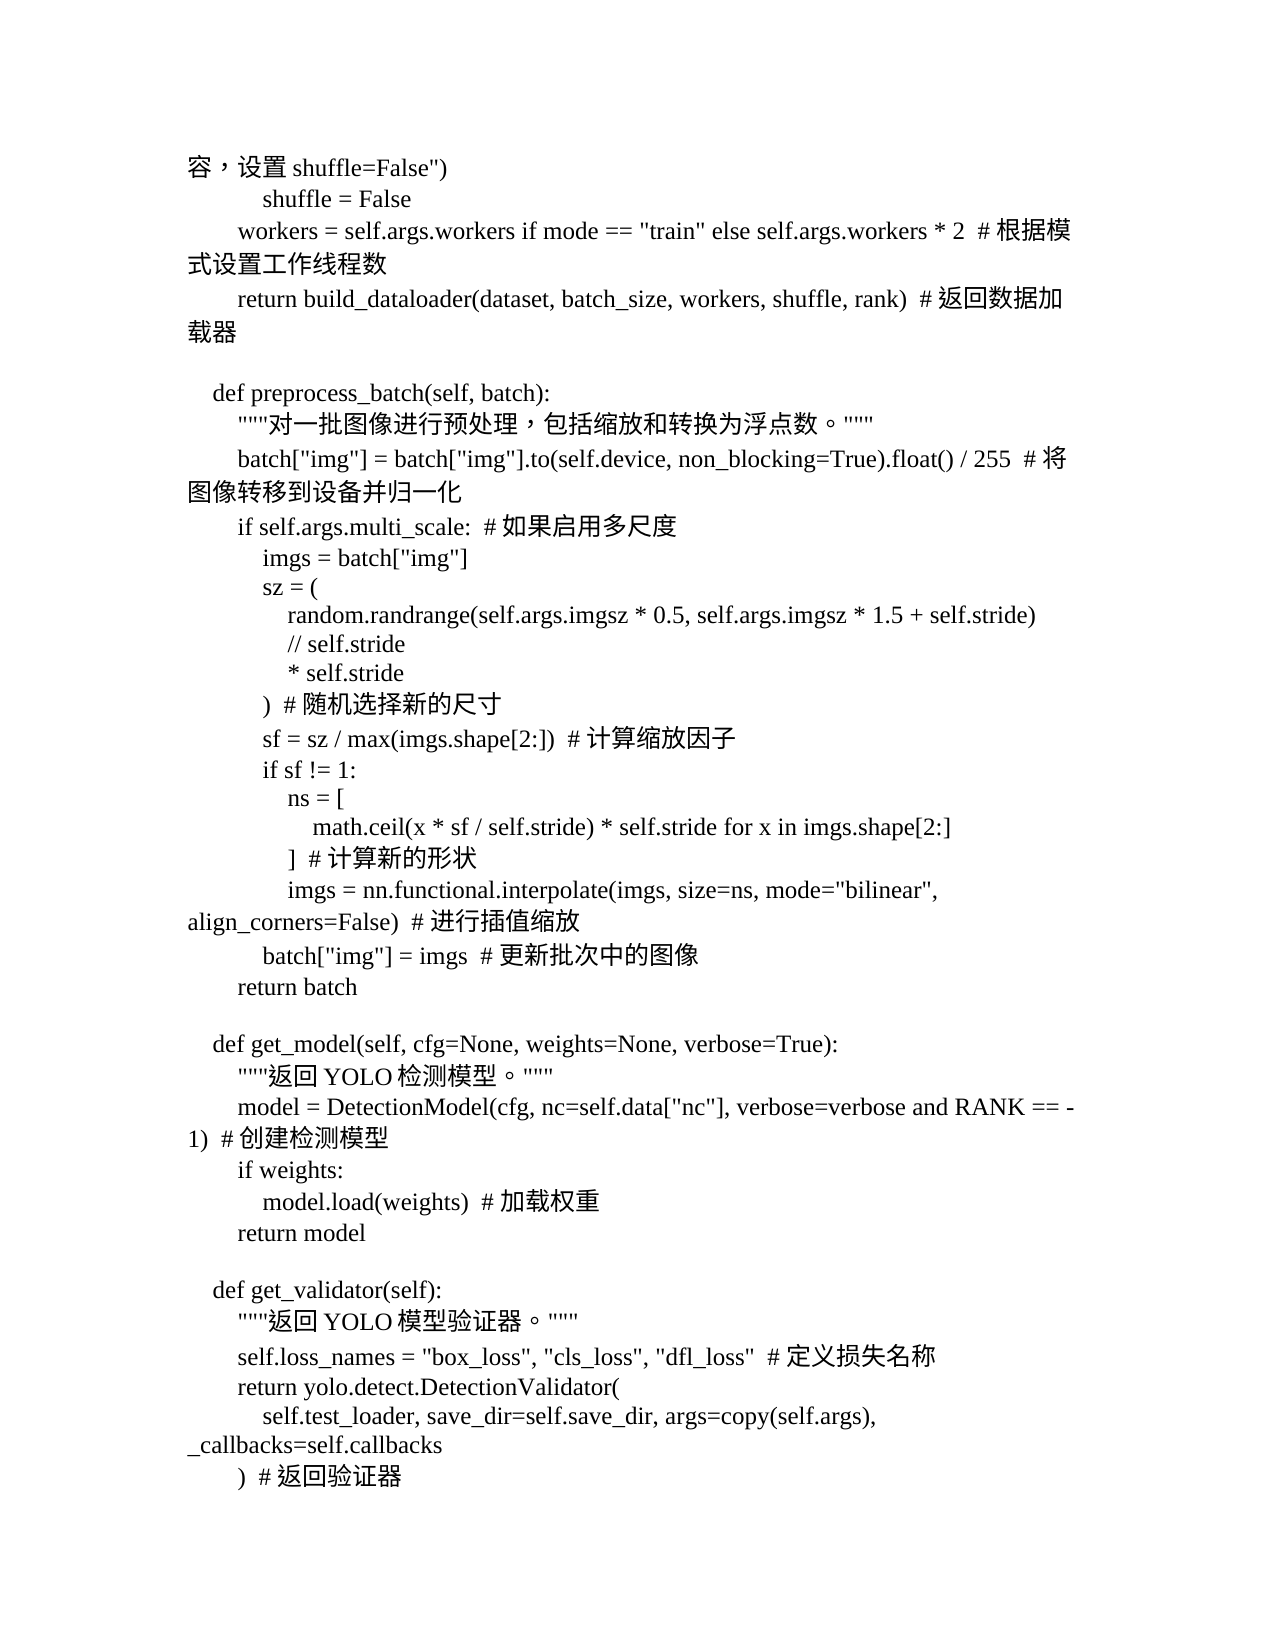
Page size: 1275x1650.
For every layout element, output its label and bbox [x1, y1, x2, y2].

text [187, 150, 1087, 1492]
